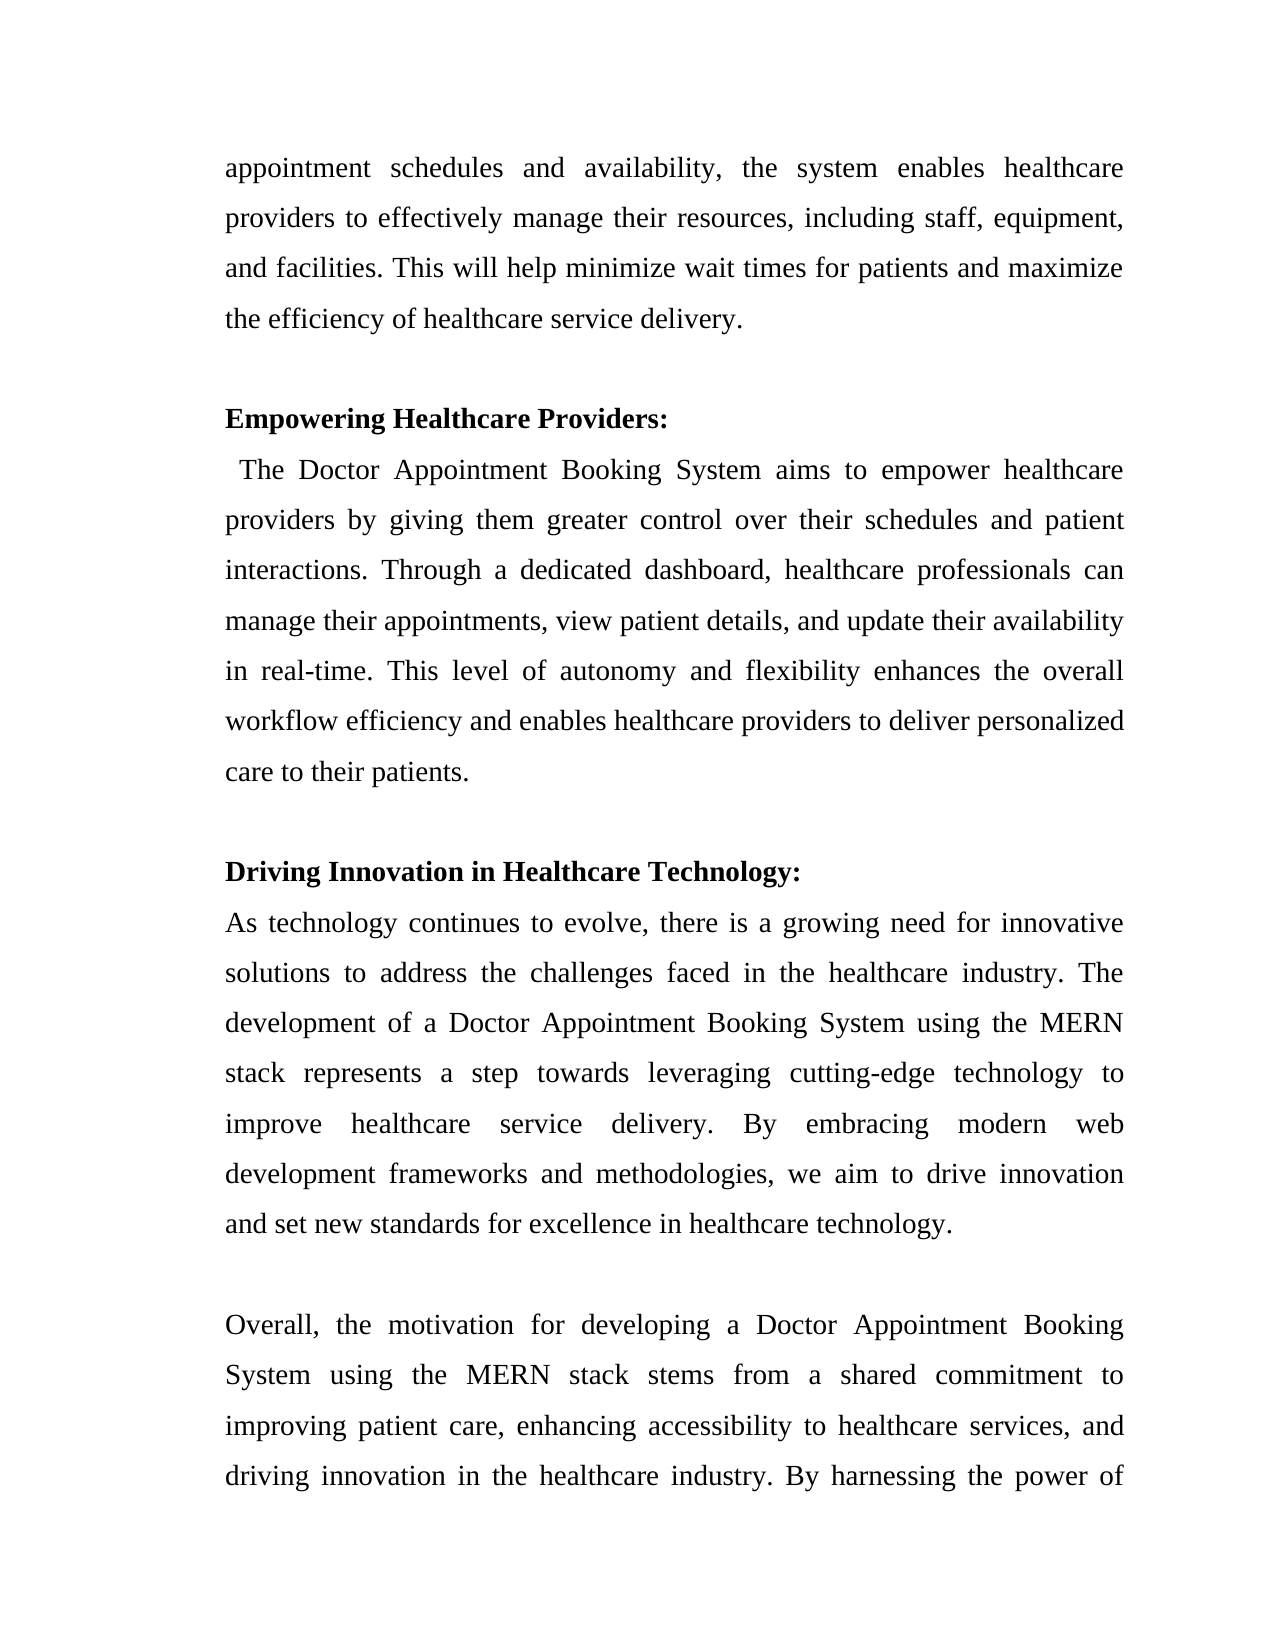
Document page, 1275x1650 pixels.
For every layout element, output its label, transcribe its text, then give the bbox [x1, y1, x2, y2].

list Empowering Healthcare Providers: [225, 402, 1125, 435]
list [225, 1307, 1125, 1492]
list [225, 150, 1125, 334]
list As technology continues to evolve, there is a growing need for innovative solutions to address the challenges faced in the healthcare industry. The development of a Doctor Appointment Booking System using the MERN stack represents a step towards leveraging cutting-edge technology to improve healthcare service delivery. By embracing modern web development frameworks and methodologies, we aim to drive innovation and set new standards for excellence in healthcare technology. [225, 905, 1125, 1240]
list Driving Innovation in Healthcare Technology: [225, 854, 1125, 888]
list The Doctor Appointment Booking System aims to empower healthcare providers by giving them greater control over their schedules and patient interactions. Through a dedicated dashboard, healthcare professionals can manage their appointments, view patient details, and update their availability in real-time. This level of autonomy and flexibility enhances the overall workflow efficiency and enables healthcare providers to deliver personalized care to their patients. [225, 452, 1125, 787]
